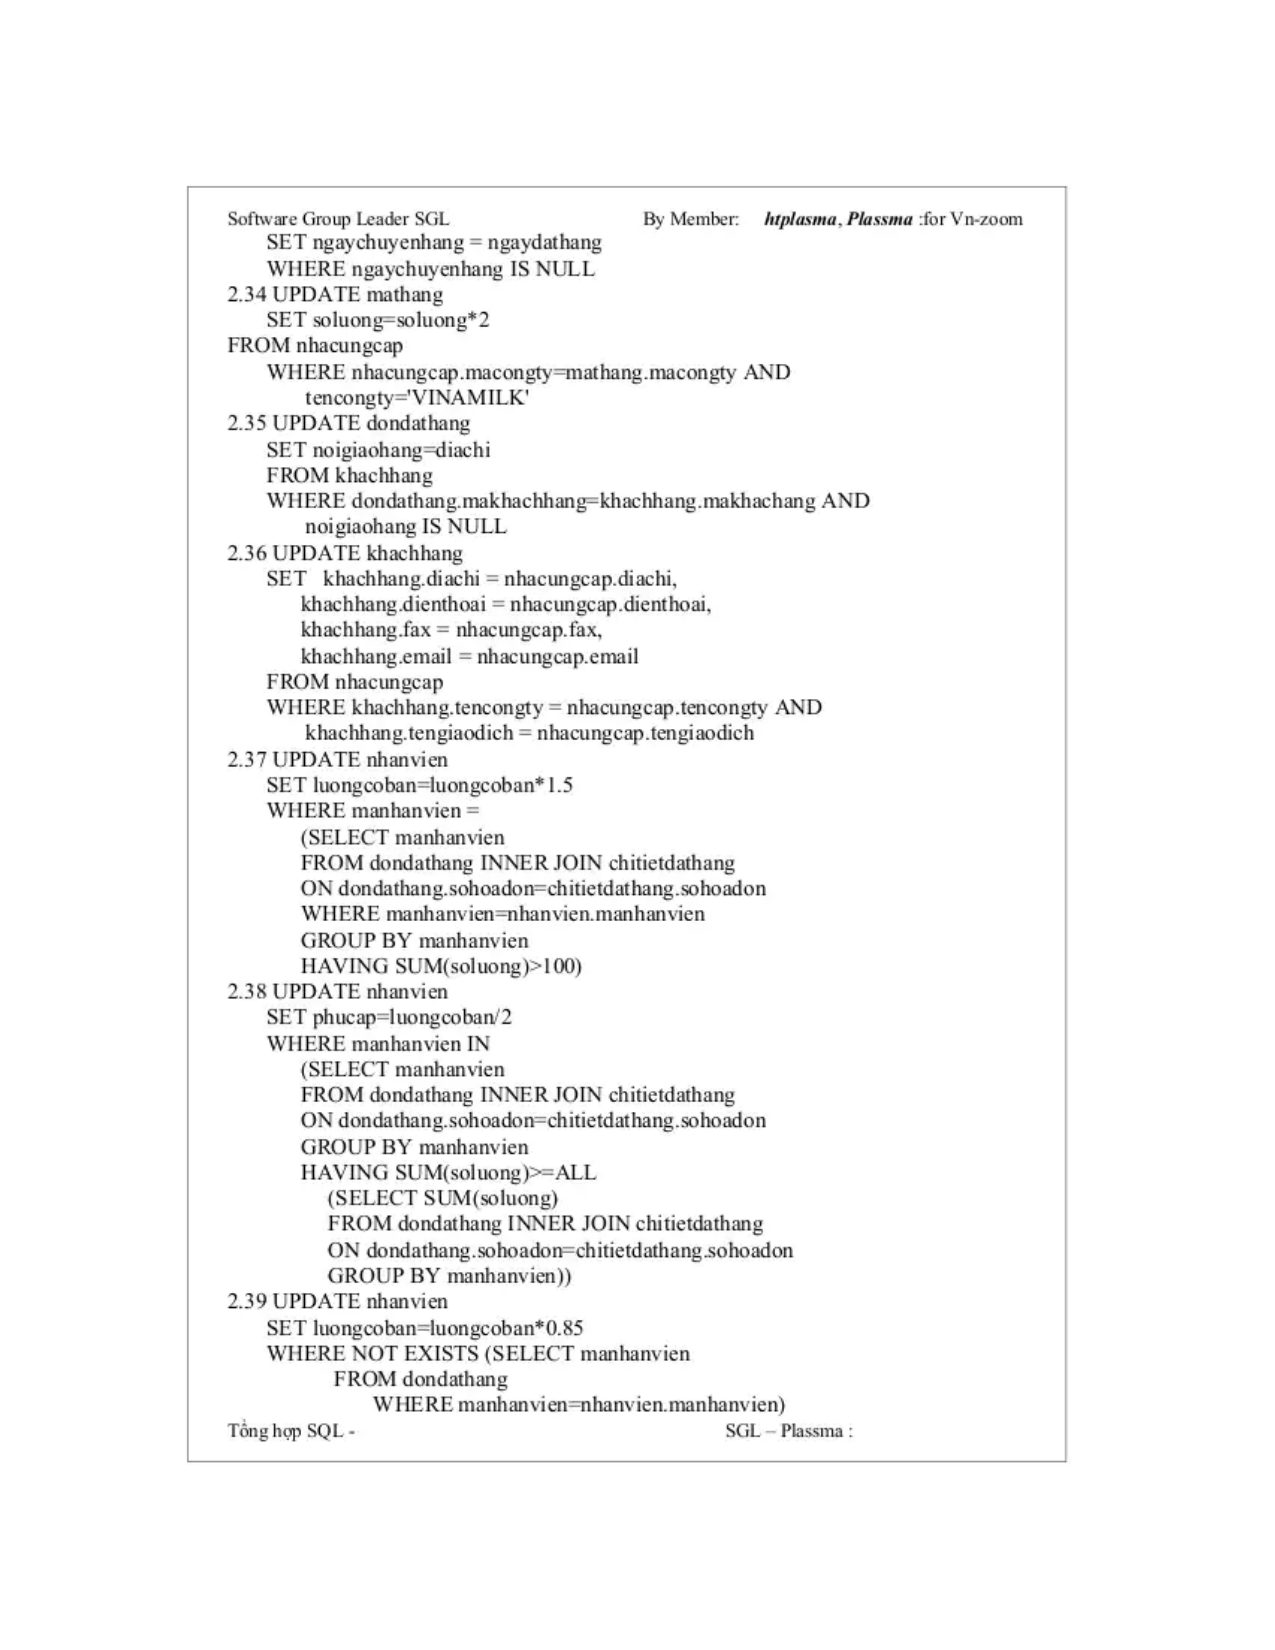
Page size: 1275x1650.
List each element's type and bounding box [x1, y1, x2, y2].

picture [150, 150, 1104, 1500]
